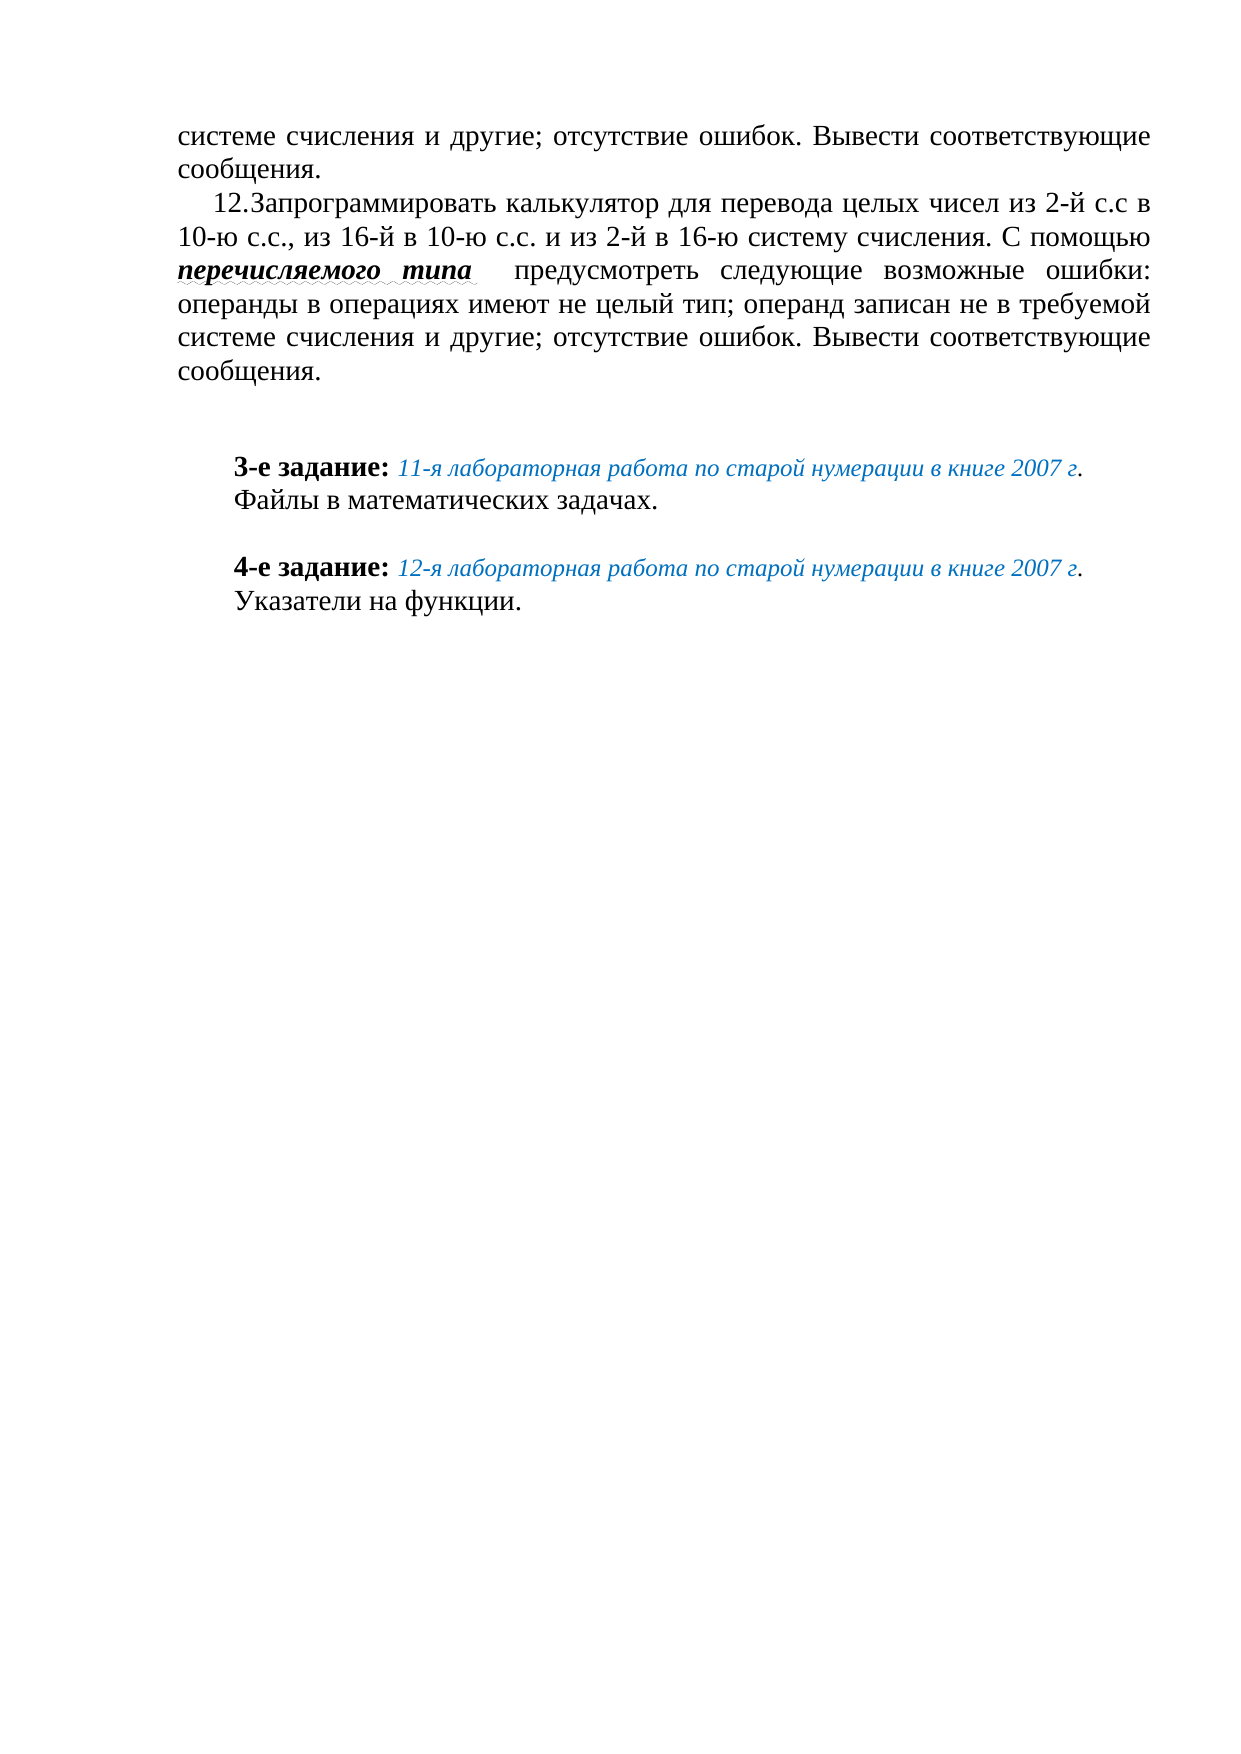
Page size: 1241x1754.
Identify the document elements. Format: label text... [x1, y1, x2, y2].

text Файлы в математических задачах. [177, 482, 1152, 516]
text 4-е задание: 12-я лабораторная работа по старой нумерации в книге 2007 г. [177, 549, 1152, 583]
list Запрограммировать калькулятор для перевода целых чисел из 2-й с.с в 10-ю с.с., из 16-й в 10-ю с.с. и из 2-й в 16-ю систему счисления. С помощью перечисляемого типа предусмотреть следующие возможные ошибки: операнды в операциях имеют не целый тип; операнд записан не в требуемой системе счисления и другие; отсутствие ошибок. Вывести соответствующие сообщения. [177, 185, 1152, 386]
text Указатели на функции. [177, 583, 1152, 616]
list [177, 118, 1152, 185]
text 3-е задание: 11-я лабораторная работа по старой нумерации в книге 2007 г. [177, 449, 1152, 482]
